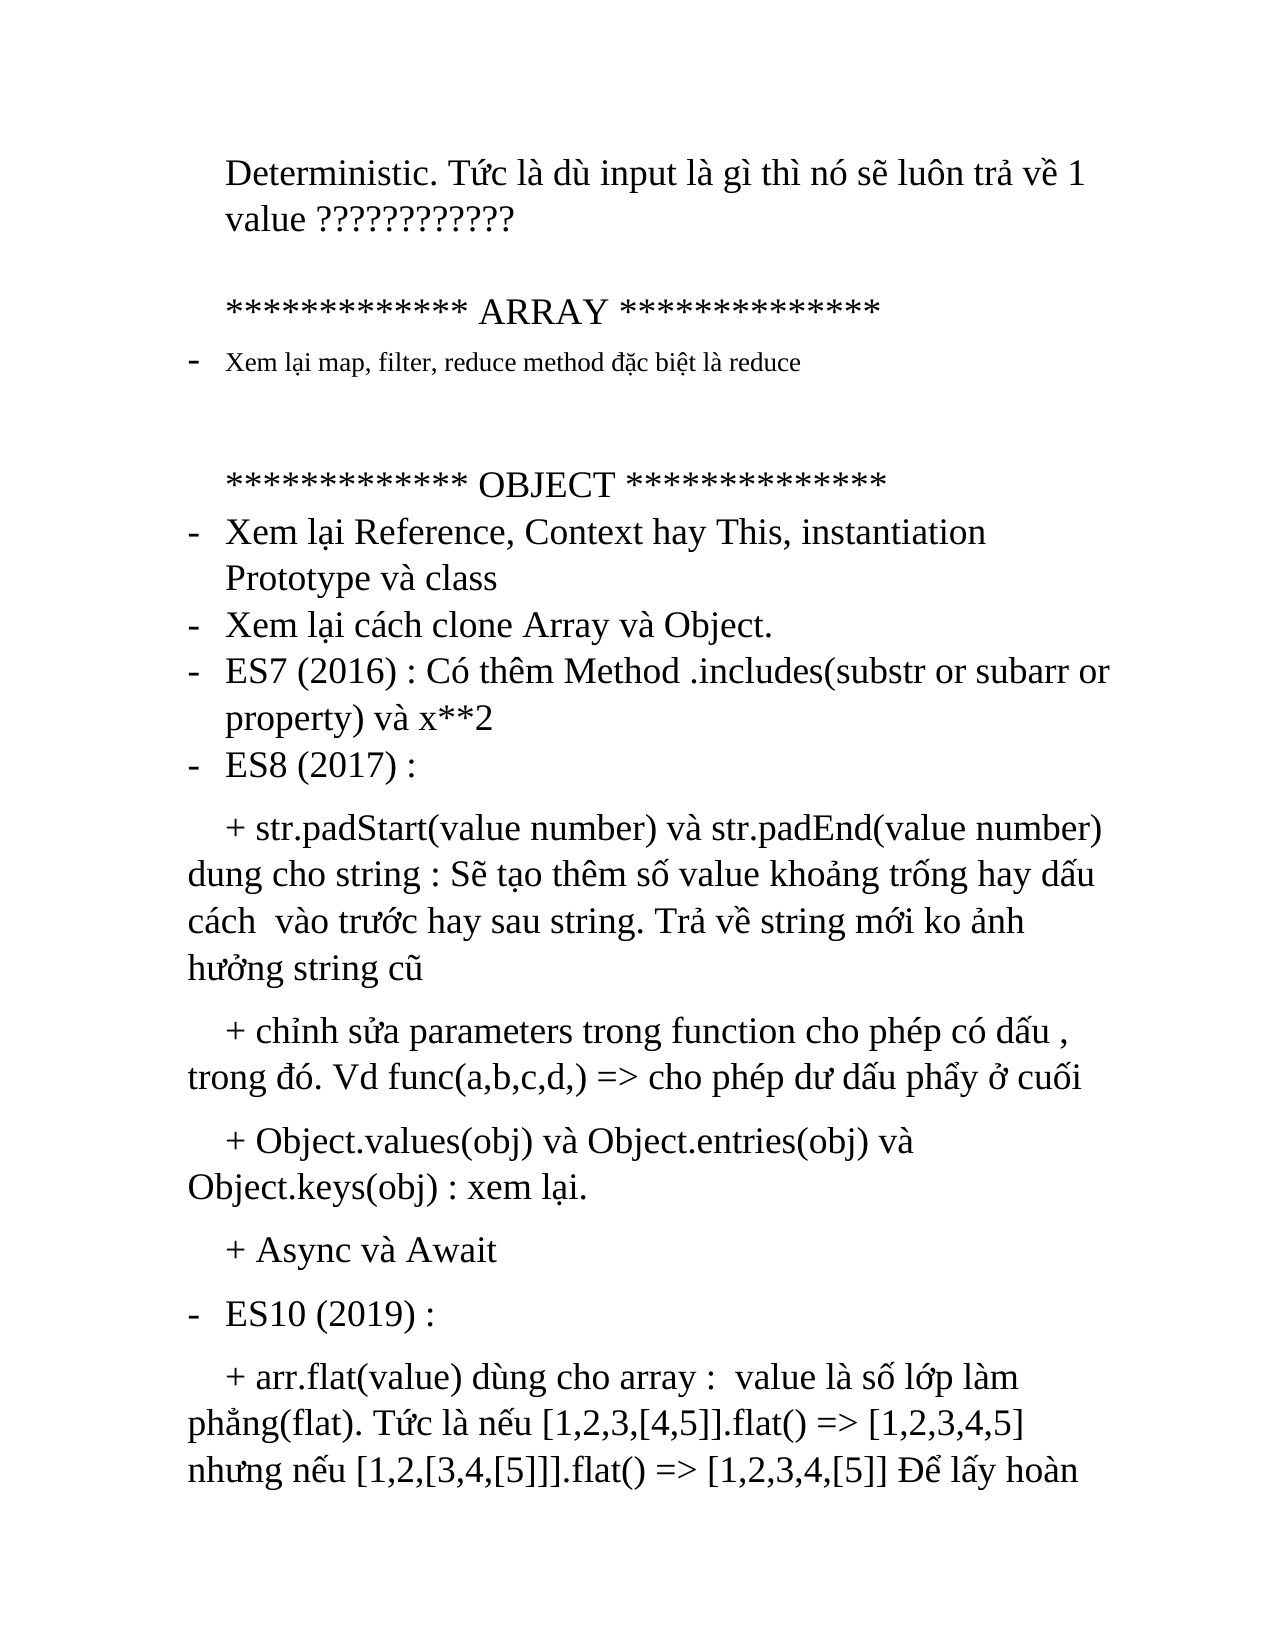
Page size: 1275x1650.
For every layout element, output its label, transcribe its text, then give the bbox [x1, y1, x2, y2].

list ************* OBJECT ************** [225, 463, 1125, 506]
list ES8 (2017) : [187, 742, 1125, 785]
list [187, 150, 1125, 240]
list Xem lại Reference, Context hay This, instantiation Prototype và class [187, 509, 1125, 599]
text + Async và Await [187, 1228, 1125, 1271]
list Xem lại map, filter, reduce method đặc biệt là reduce [187, 336, 1125, 379]
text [187, 1354, 1125, 1491]
list ************* ARRAY ************** [225, 290, 1125, 333]
list Xem lại cách clone Array và Object. [187, 602, 1125, 646]
text + Object.values(obj) và Object.entries(obj) và Object.keys(obj) : xem lại. [187, 1118, 1125, 1208]
text + str.padStart(value number) và str.padEnd(value number) dung cho string : Sẽ tạo thêm số value khoảng trống hay dấu cách vào trước hay sau string. Trả về string mới ko ảnh hưởng string cũ [187, 805, 1125, 988]
list ES10 (2019) : [187, 1291, 1125, 1334]
list ES7 (2016) : Có thêm Method .includes(substr or subarr or property) và x**2 [187, 649, 1125, 739]
text + chỉnh sửa parameters trong function cho phép có dấu , trong đó. Vd func(a,b,c,d,) => cho phép dư dấu phẩy ở cuối [187, 1008, 1125, 1098]
